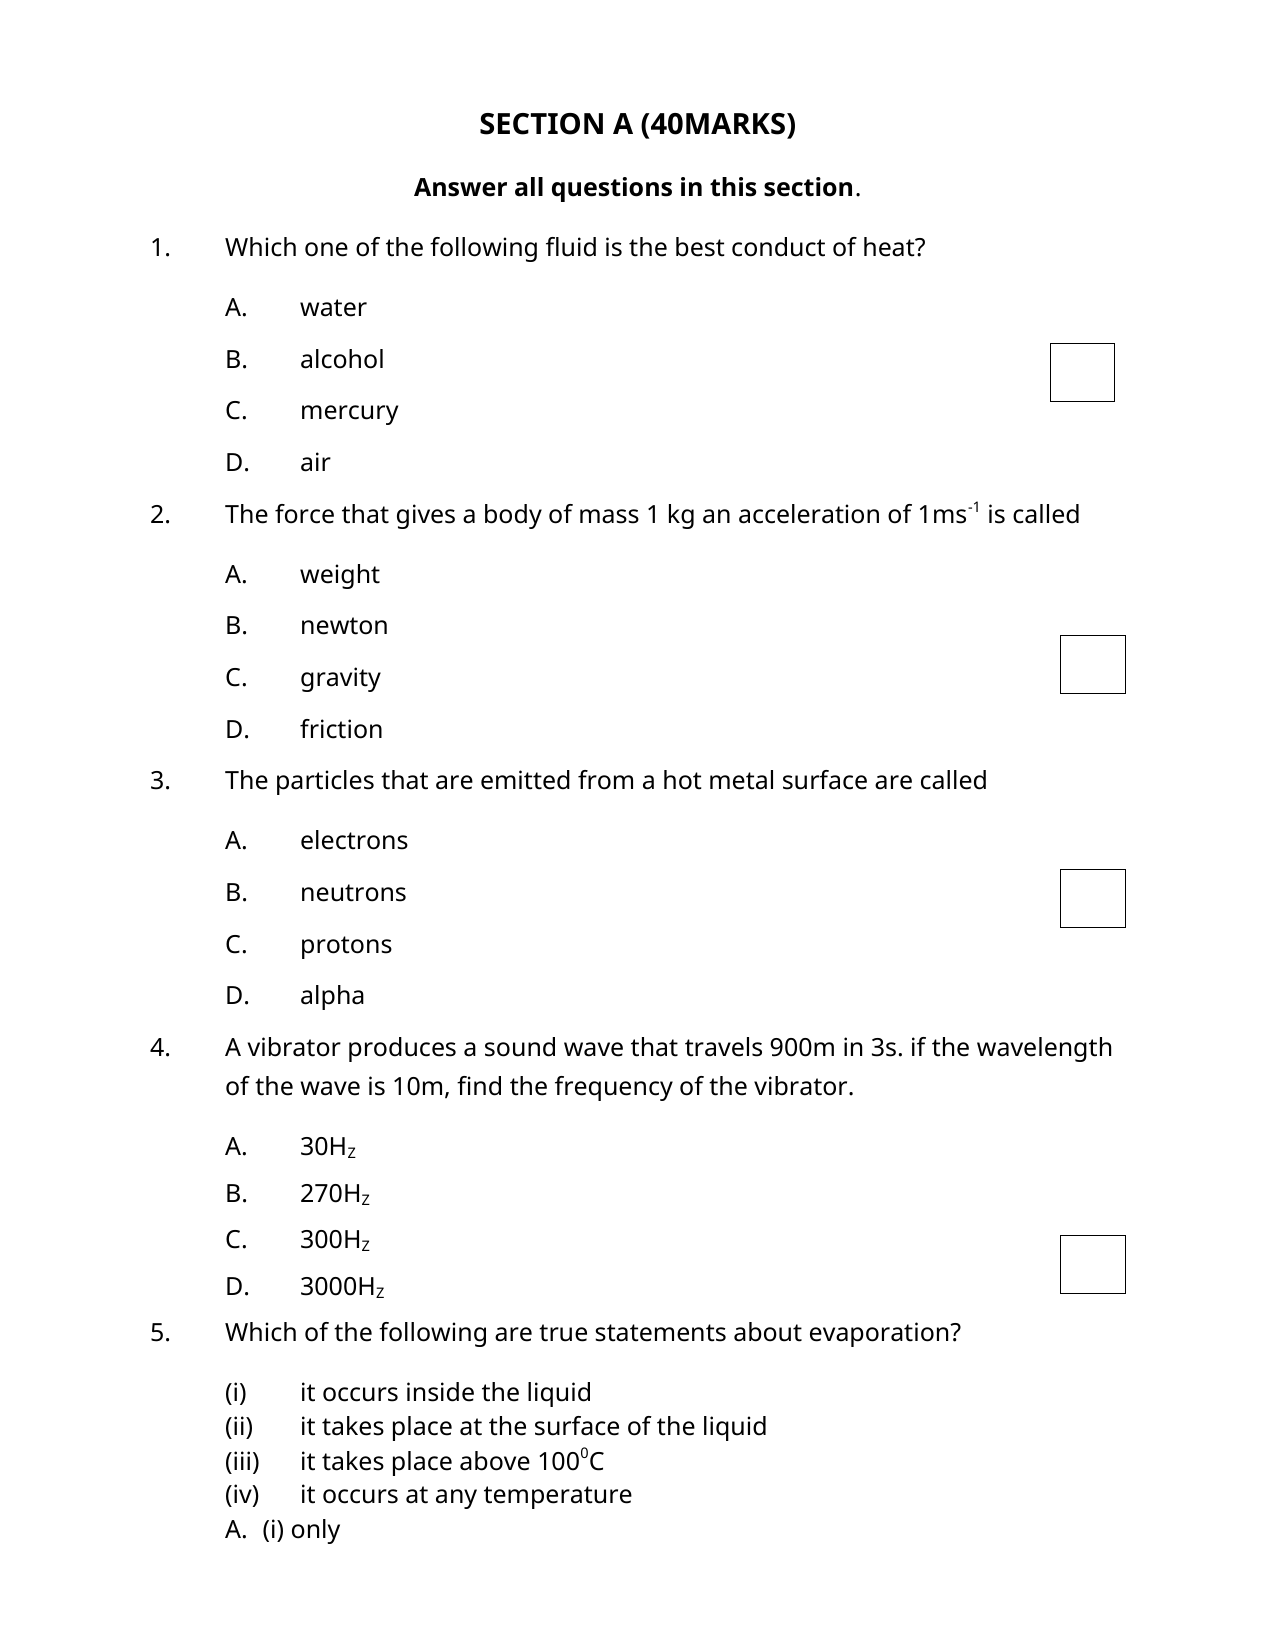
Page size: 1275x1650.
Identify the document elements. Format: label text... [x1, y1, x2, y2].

text A. 30HZ [150, 1129, 1125, 1163]
text C. mercury [150, 393, 1125, 427]
text SECTION A (40MARKS) [150, 103, 1125, 143]
text D. 3000HZ [150, 1268, 1125, 1302]
text C. protons [150, 926, 1125, 960]
text B. neutrons [150, 874, 1060, 909]
text (ii) it takes place at the surface of the liquid [150, 1409, 1125, 1443]
text 2. The force that gives a body of mass 1 kg an acceleration of 1ms-1 is called [150, 496, 1125, 530]
text (iv) it occurs at any temperature [150, 1477, 1125, 1511]
text B. 270HZ [150, 1175, 1125, 1209]
text (iii) it takes place above 1000C [150, 1443, 1125, 1477]
text D. air [150, 444, 1125, 479]
text A. electrons [150, 823, 1125, 857]
text 4. A vibrator produces a sound wave that travels 900m in 3s. if the wavelength of the wave is 10m, find the frequency of the vibrator. [150, 1029, 1125, 1103]
text 1. Which one of the following fluid is the best conduct of heat? [150, 229, 1125, 264]
text A. weight [150, 556, 1125, 590]
text 3. The particles that are emitted from a hot metal surface are called [150, 763, 1125, 797]
text (i) it occurs inside the liquid [150, 1375, 1125, 1409]
text D. friction [150, 711, 1125, 745]
text B. alcohol [150, 341, 1125, 375]
text D. alpha [150, 978, 1125, 1012]
text C. 300HZ [150, 1222, 1125, 1256]
text C. gravity [150, 659, 1060, 694]
list (i) only [225, 1511, 1125, 1545]
text Answer all questions in this section. [150, 169, 1125, 204]
text A. water [150, 289, 1125, 324]
text 5. Which of the following are true statements about evaporation? [150, 1315, 1125, 1349]
text B. newton [150, 608, 1125, 642]
